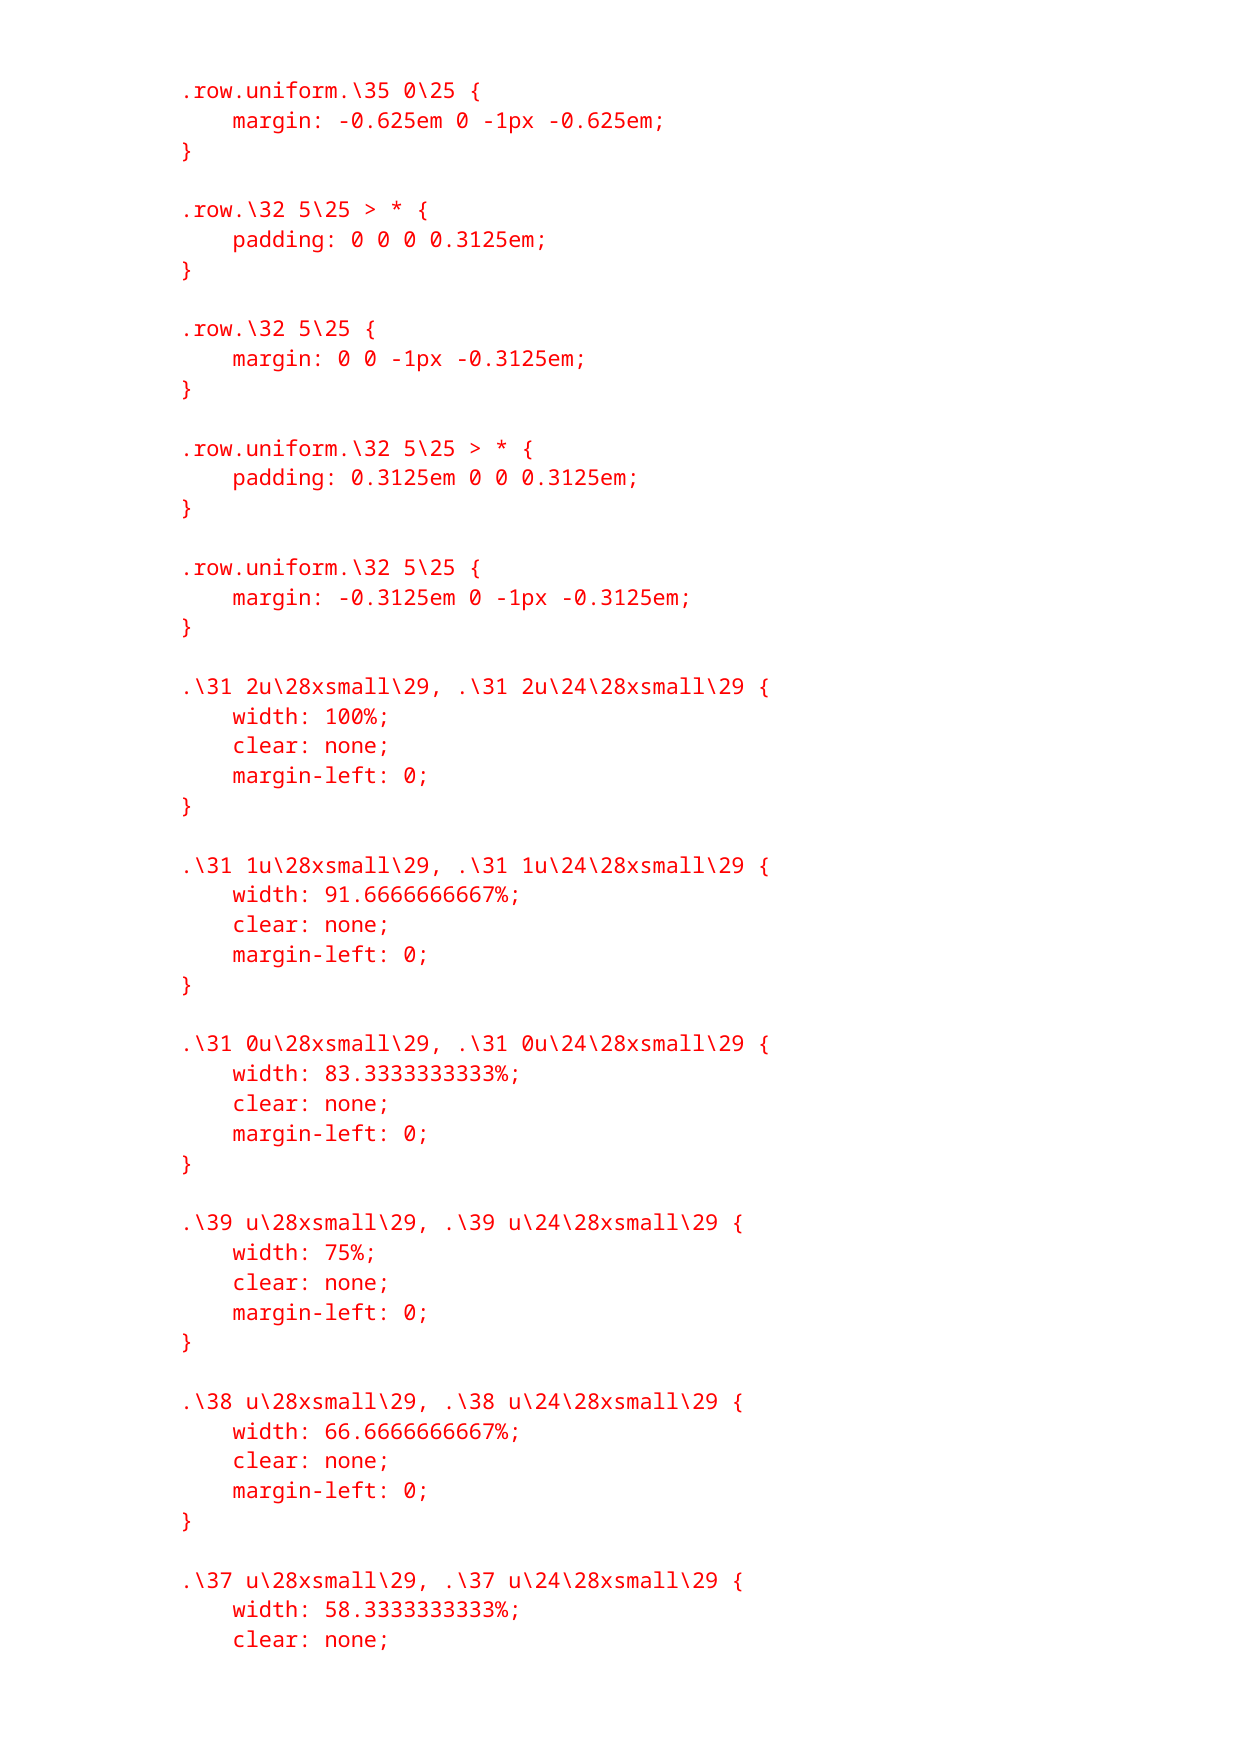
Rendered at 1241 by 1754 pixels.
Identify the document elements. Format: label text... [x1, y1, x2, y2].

text .\31 2u\28xsmall\29, .\31 2u\24\28xsmall\29 { [75, 671, 1165, 701]
text margin: 0 0 -1px -0.3125em; [75, 343, 1165, 373]
text .row.\32 5\25 > * { [75, 194, 1165, 224]
text clear: none; [75, 1445, 1165, 1475]
text margin: -0.3125em 0 -1px -0.3125em; [75, 581, 1165, 611]
text .row.uniform.\32 5\25 { [75, 552, 1165, 581]
text margin: -0.625em 0 -1px -0.625em; [75, 105, 1165, 134]
text margin-left: 0; [75, 1118, 1165, 1147]
text margin-left: 0; [75, 760, 1165, 790]
text } [75, 969, 1165, 998]
text .row.uniform.\35 0\25 { [75, 75, 1165, 105]
text width: 100%; [75, 701, 1165, 730]
text margin-left: 0; [75, 939, 1165, 969]
text } [75, 134, 1165, 164]
text clear: none; [75, 1624, 1165, 1654]
text .\38 u\28xsmall\29, .\38 u\24\28xsmall\29 { [75, 1386, 1165, 1416]
text } [75, 611, 1165, 641]
text margin-left: 0; [75, 1296, 1165, 1326]
text width: 83.3333333333%; [75, 1058, 1165, 1088]
text clear: none; [75, 1267, 1165, 1296]
text } [75, 254, 1165, 283]
text } [75, 1147, 1165, 1177]
text padding: 0 0 0 0.3125em; [75, 224, 1165, 254]
text .\31 1u\28xsmall\29, .\31 1u\24\28xsmall\29 { [75, 849, 1165, 879]
text .\31 0u\28xsmall\29, .\31 0u\24\28xsmall\29 { [75, 1028, 1165, 1058]
text .\39 u\28xsmall\29, .\39 u\24\28xsmall\29 { [75, 1207, 1165, 1237]
text clear: none; [75, 909, 1165, 939]
text } [75, 373, 1165, 403]
text clear: none; [75, 1088, 1165, 1118]
text .\37 u\28xsmall\29, .\37 u\24\28xsmall\29 { [75, 1564, 1165, 1594]
text .row.uniform.\32 5\25 > * { [75, 432, 1165, 462]
text width: 91.6666666667%; [75, 879, 1165, 909]
text width: 75%; [75, 1237, 1165, 1267]
text .row.\32 5\25 { [75, 313, 1165, 343]
text } [75, 1326, 1165, 1356]
text width: 58.3333333333%; [75, 1594, 1165, 1624]
text } [75, 492, 1165, 522]
text padding: 0.3125em 0 0 0.3125em; [75, 462, 1165, 492]
text } [75, 1505, 1165, 1535]
text clear: none; [75, 730, 1165, 760]
text width: 66.6666666667%; [75, 1416, 1165, 1445]
text margin-left: 0; [75, 1475, 1165, 1505]
text } [75, 790, 1165, 820]
